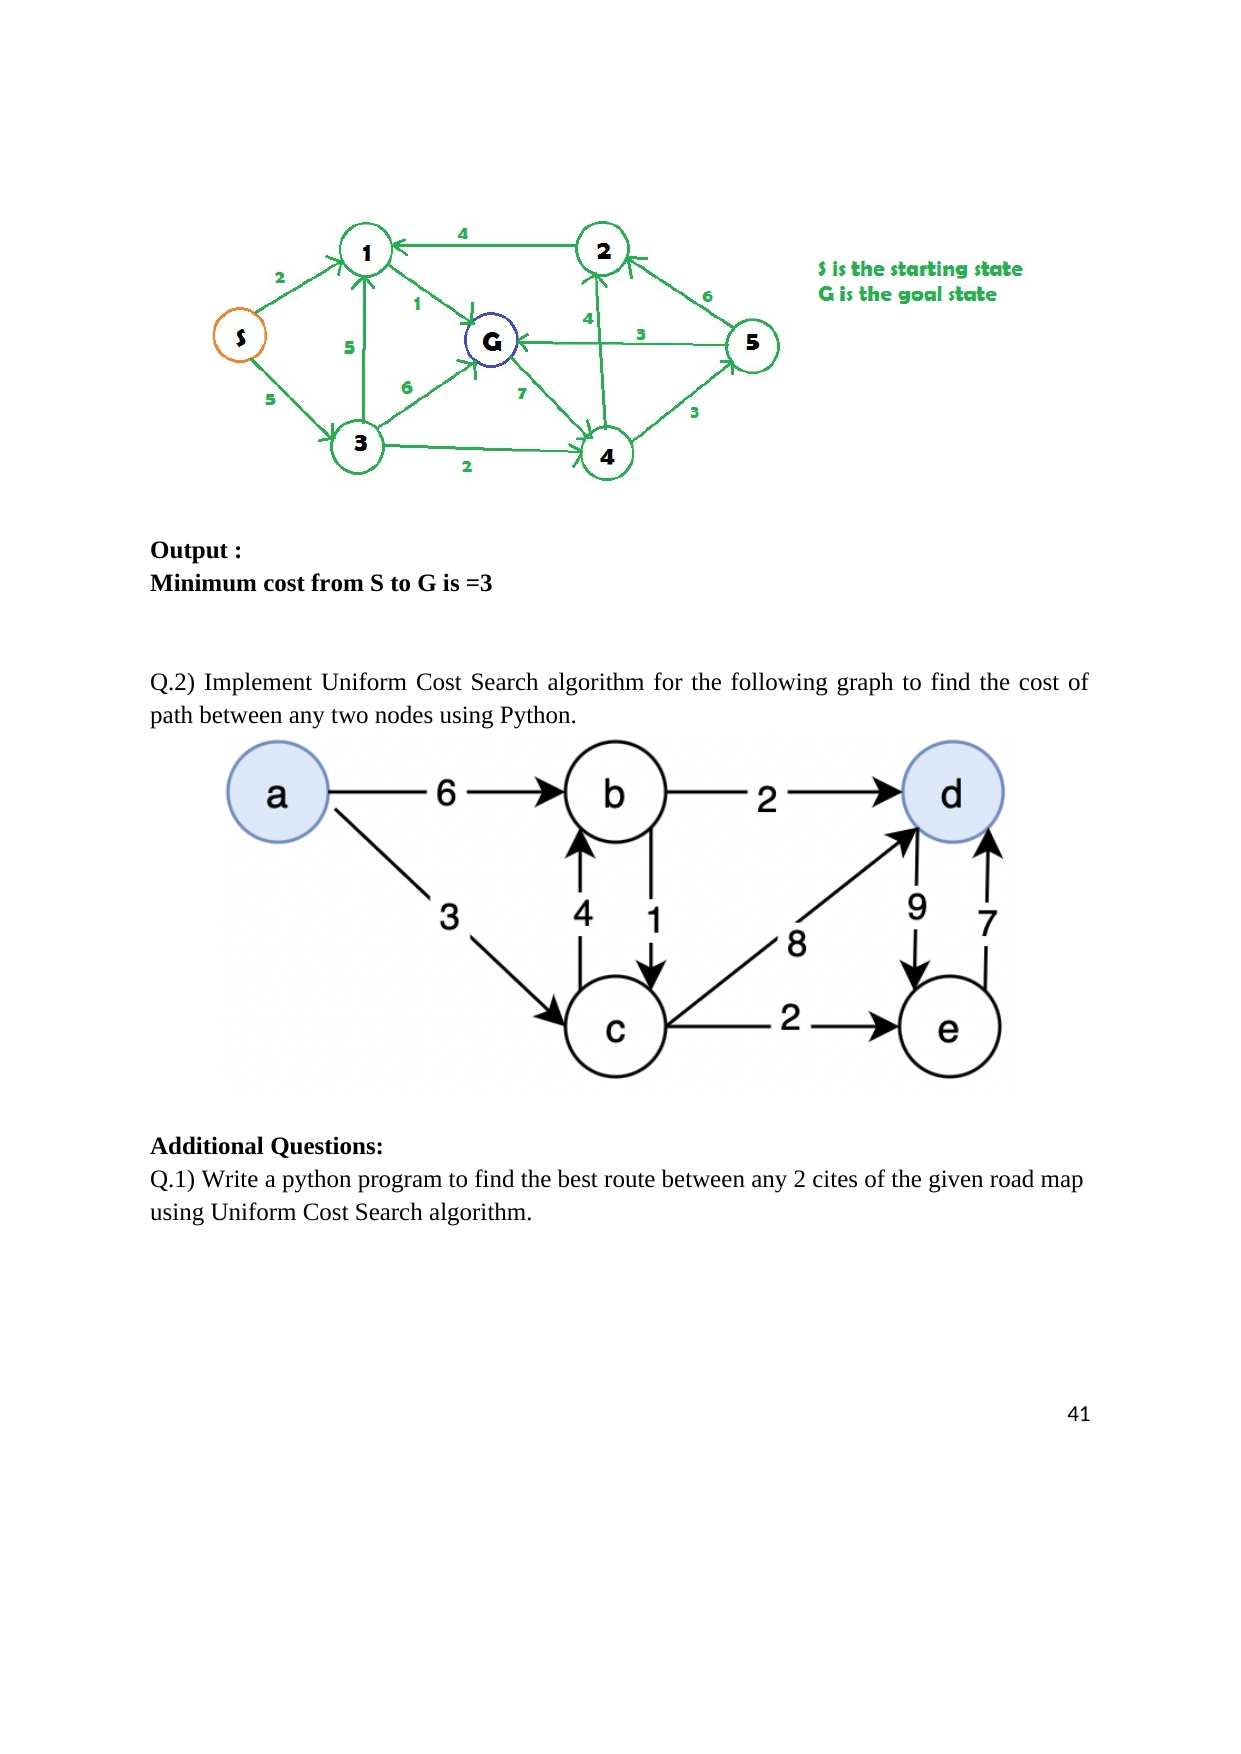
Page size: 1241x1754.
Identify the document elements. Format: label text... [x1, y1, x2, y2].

text Q.1) Write a python program to find the best route between any 2 cites of the given road map using Uniform Cost Search algorithm. [150, 1164, 1090, 1226]
text Q.2) Implement Uniform Cost Search algorithm for the following graph to find the cost of path between any two nodes using Python. [150, 667, 1090, 728]
text Additional Questions: [150, 1131, 1090, 1160]
text Minimum cost from S to G is =3 [150, 568, 1090, 596]
text Output : [150, 535, 1090, 563]
picture [220, 732, 1020, 1094]
picture [150, 186, 1091, 531]
